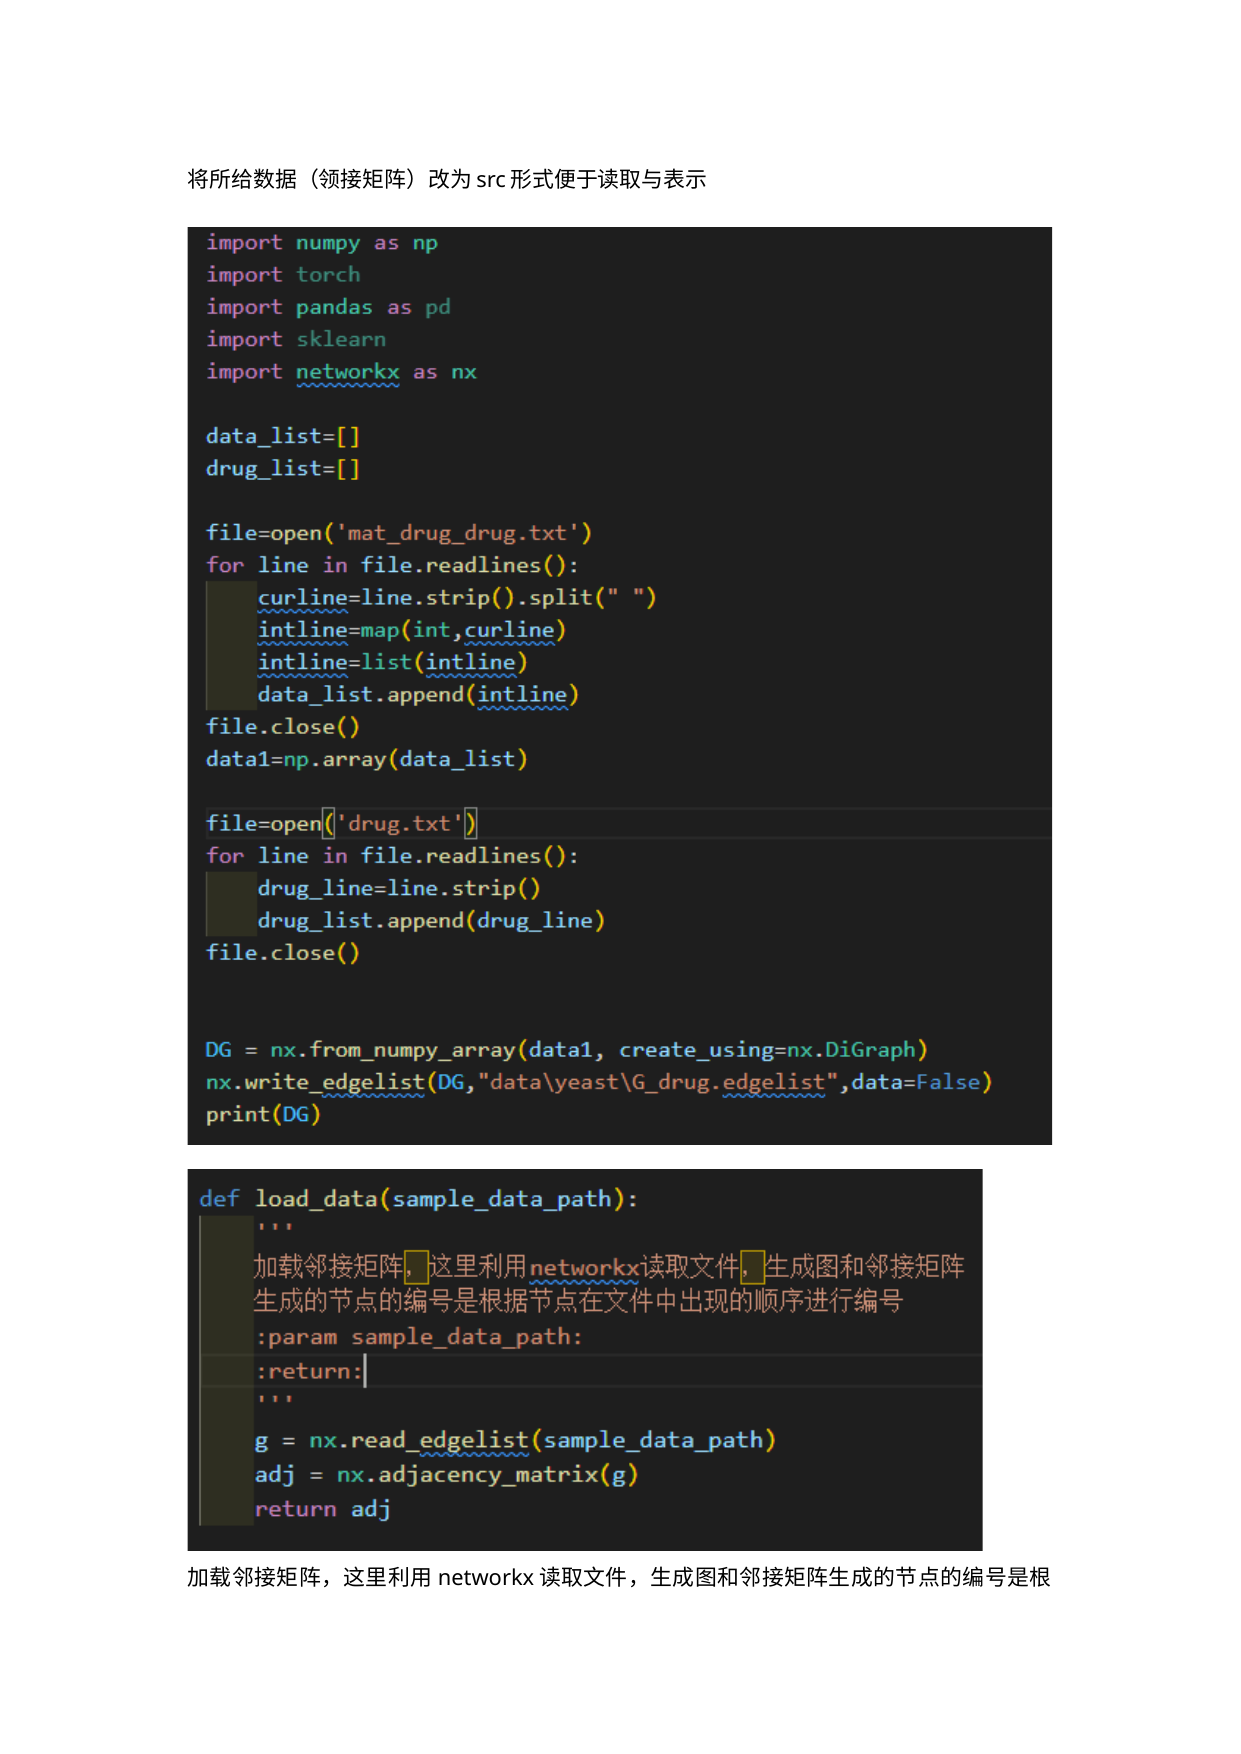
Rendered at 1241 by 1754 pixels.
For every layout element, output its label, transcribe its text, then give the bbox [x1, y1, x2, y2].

picture [187, 227, 1053, 1145]
text 将所给数据（领接矩阵）改为src形式便于读取与表示 [187, 162, 1053, 194]
picture [187, 1169, 983, 1551]
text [187, 1559, 1053, 1592]
